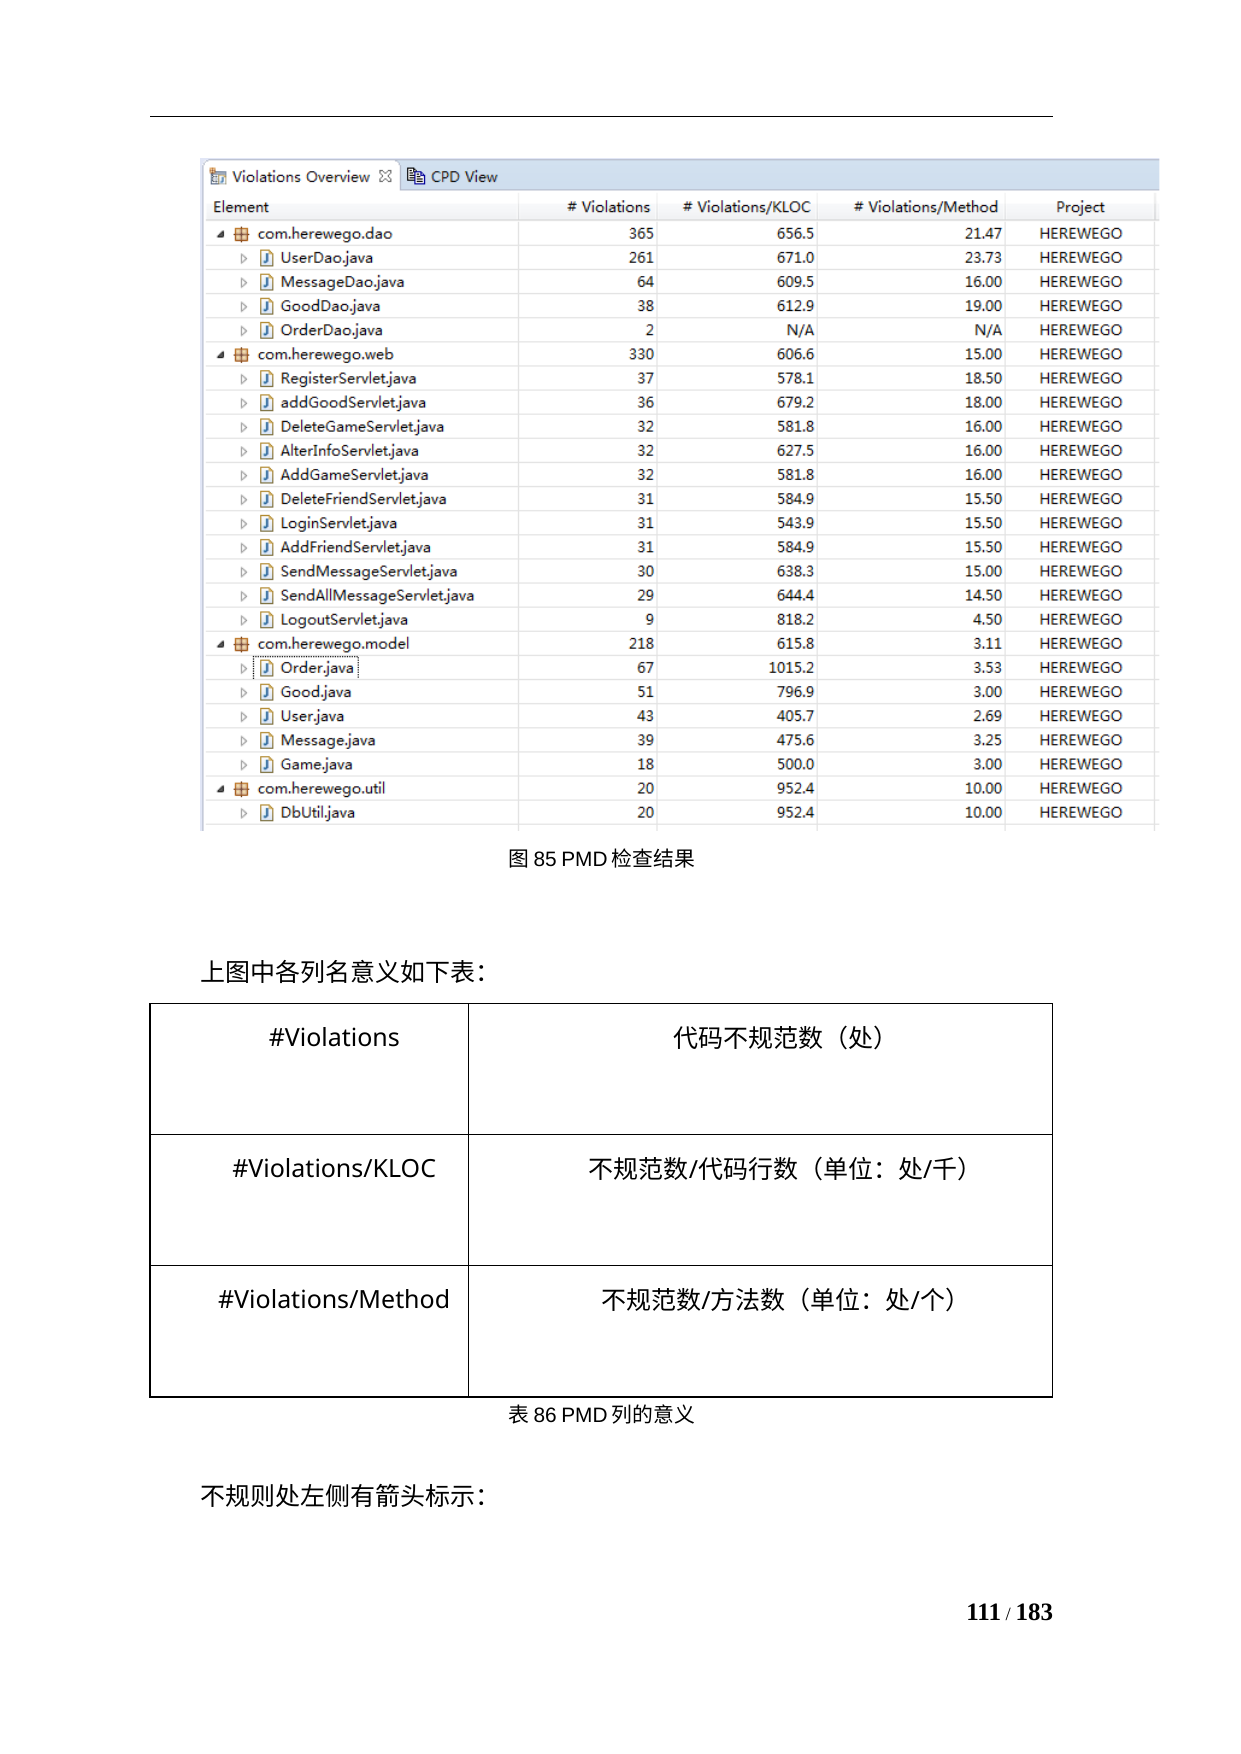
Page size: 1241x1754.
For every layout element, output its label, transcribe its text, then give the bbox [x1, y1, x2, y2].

text 上图中各列名意义如下表： [150, 938, 1053, 1003]
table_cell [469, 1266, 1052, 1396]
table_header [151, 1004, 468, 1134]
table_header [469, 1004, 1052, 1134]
text 表 86 PMD列的意义 [150, 1398, 1053, 1430]
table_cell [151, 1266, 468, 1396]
picture [200, 158, 1160, 831]
text 图 85 PMD检查结果 [150, 841, 1053, 873]
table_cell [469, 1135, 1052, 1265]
text 不规则处左侧有箭头标示： [150, 1462, 1053, 1527]
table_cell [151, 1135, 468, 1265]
